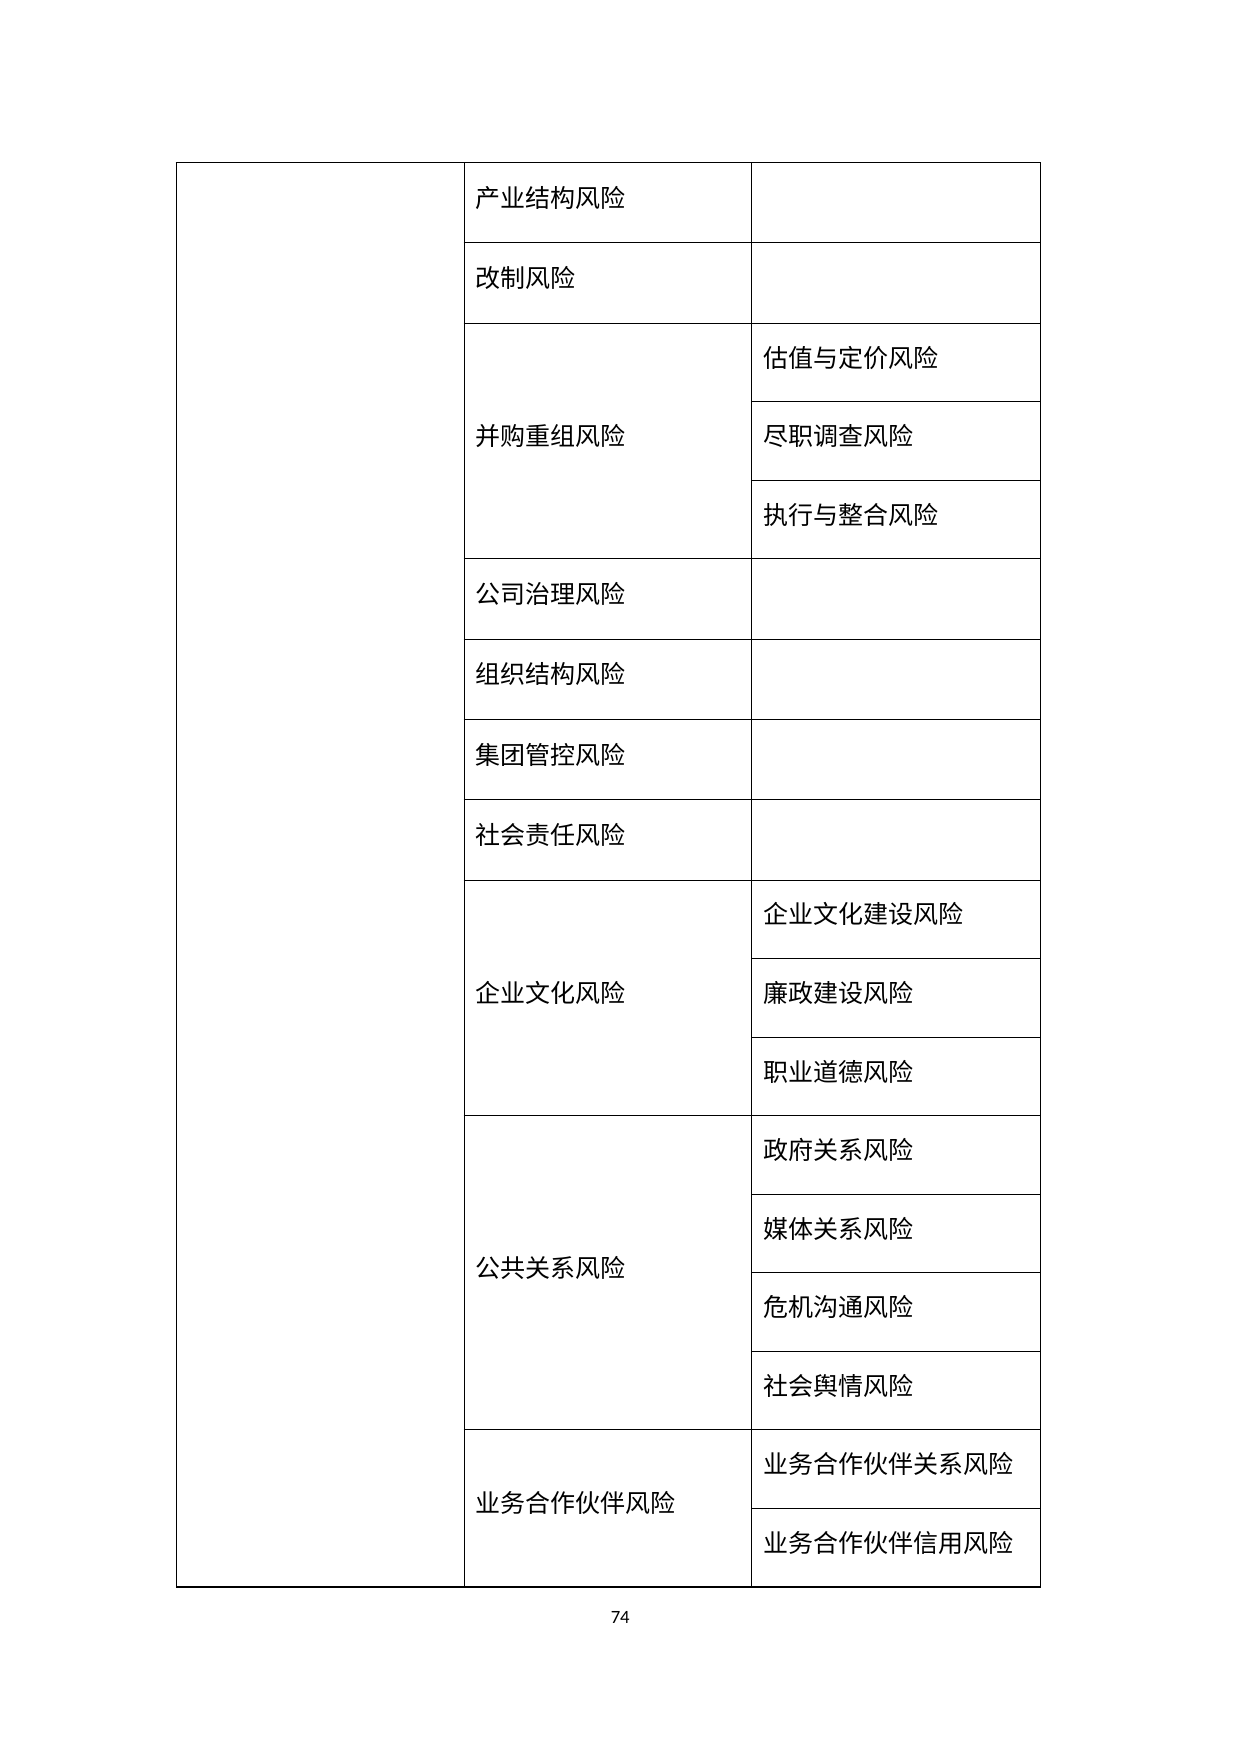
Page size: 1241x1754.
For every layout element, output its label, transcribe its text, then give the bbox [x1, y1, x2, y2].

table_cell [752, 163, 1040, 242]
table_cell 公司治理风险 [465, 559, 751, 638]
table_cell 业务合作伙伴信用风险 [752, 1509, 1040, 1586]
table_cell 集团管控风险 [465, 720, 751, 799]
table_cell [752, 559, 1040, 638]
table_cell 产业结构风险 [465, 163, 751, 242]
table_cell 政府关系风险 [752, 1116, 1040, 1194]
table_cell [752, 800, 1040, 879]
table_cell 业务合作伙伴风险 [465, 1430, 751, 1586]
table_cell [752, 640, 1040, 719]
table_cell 职业道德风险 [752, 1038, 1040, 1115]
table_cell 社会舆情风险 [752, 1352, 1040, 1429]
table_cell [752, 243, 1040, 323]
table_cell 执行与整合风险 [752, 481, 1040, 558]
table_cell 业务合作伙伴关系风险 [752, 1430, 1040, 1508]
table_cell [752, 720, 1040, 799]
table_cell 并购重组风险 [465, 324, 751, 558]
table_cell 社会责任风险 [465, 800, 751, 879]
table_cell 公共关系风险 [465, 1116, 751, 1429]
table_cell 媒体关系风险 [752, 1195, 1040, 1272]
table_cell 危机沟通风险 [752, 1273, 1040, 1351]
table_cell 改制风险 [465, 243, 751, 323]
table_cell 尽职调查风险 [752, 402, 1040, 480]
table_cell 估值与定价风险 [752, 324, 1040, 401]
table_cell 廉政建设风险 [752, 959, 1040, 1037]
table_cell 企业文化风险 [465, 881, 751, 1115]
table_cell 组织结构风险 [465, 640, 751, 719]
table_cell 企业文化建设风险 [752, 881, 1040, 958]
